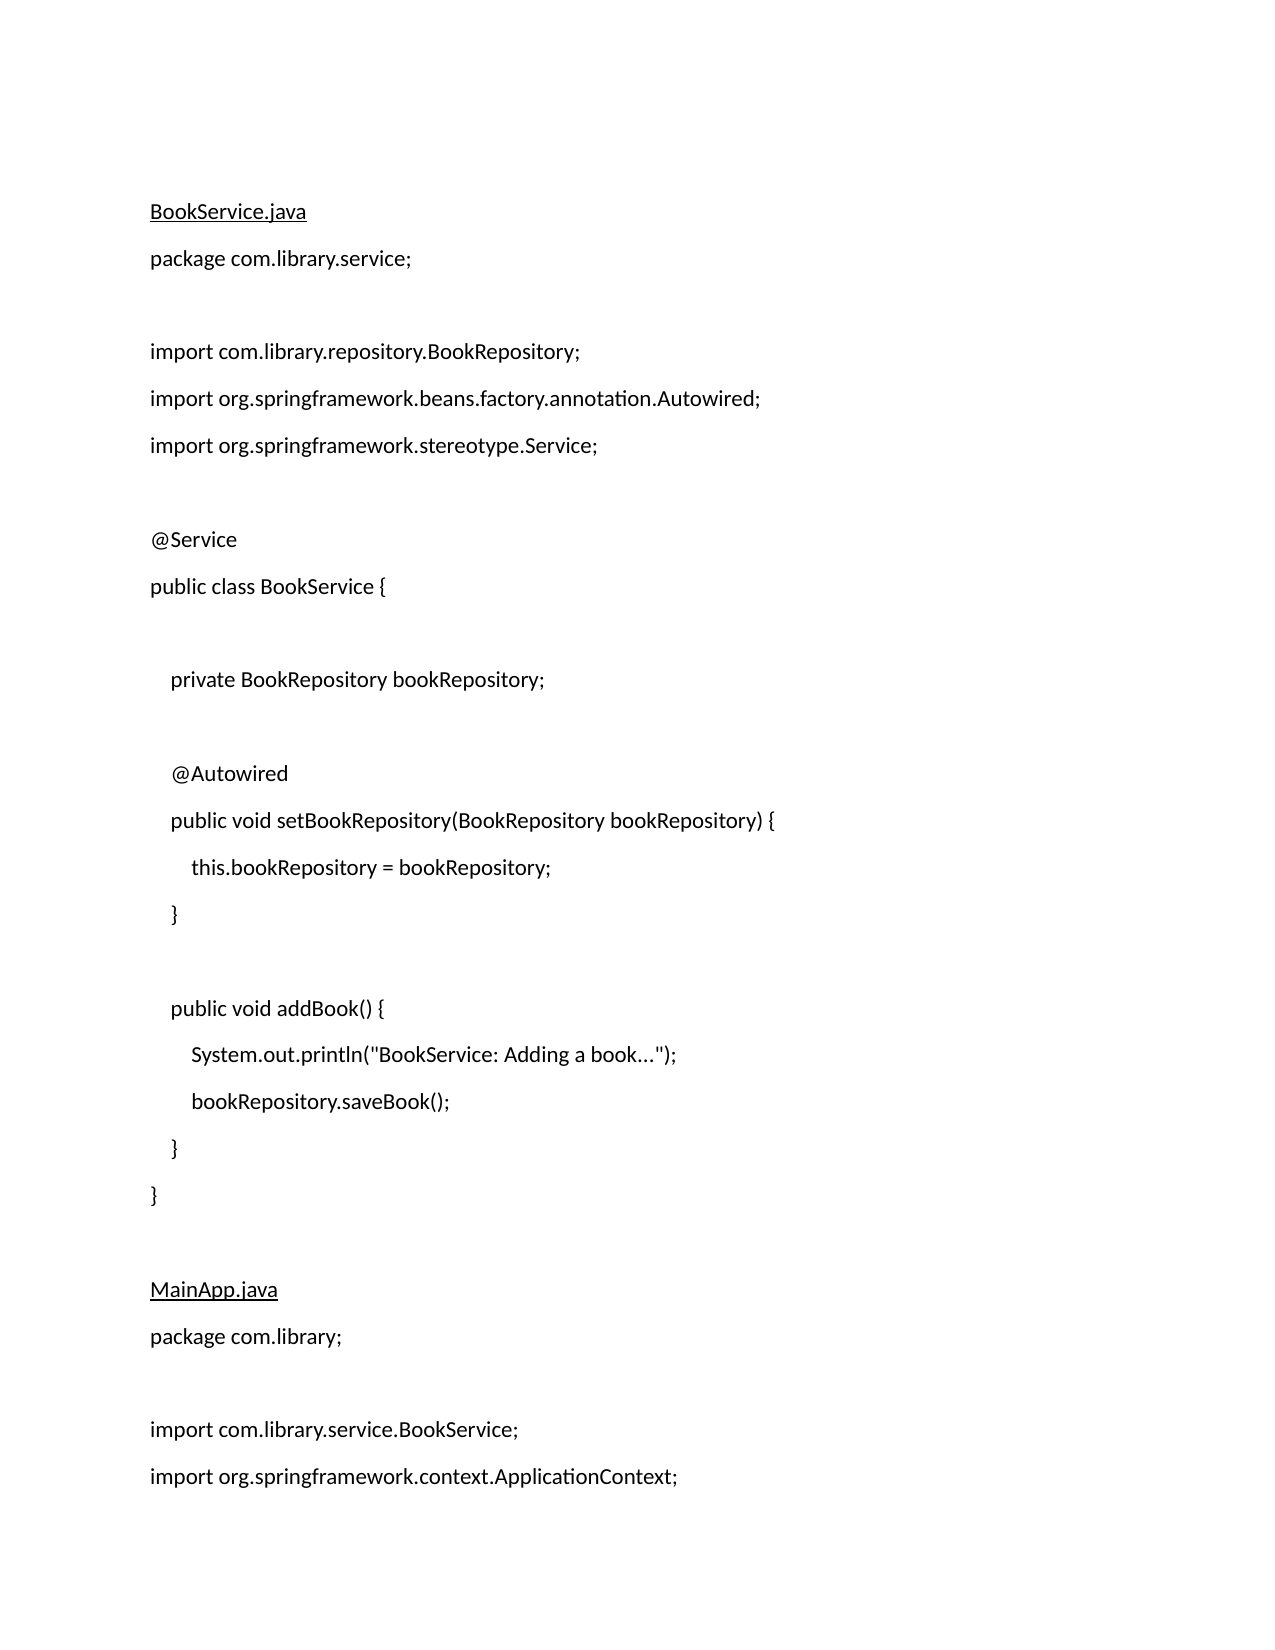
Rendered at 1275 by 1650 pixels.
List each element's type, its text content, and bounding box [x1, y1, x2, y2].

text } [150, 1181, 1125, 1209]
text import org.springframework.stereotype.Service; [150, 431, 1125, 459]
text } [150, 1134, 1125, 1162]
text import org.springframework.context.ApplicationContext; [150, 1462, 1125, 1491]
text MainApp.java [150, 1275, 1125, 1303]
text BookService.java [150, 197, 1125, 225]
text public class BookService { [150, 572, 1125, 600]
text import org.springframework.beans.factory.annotation.Autowired; [150, 384, 1125, 412]
text import com.library.repository.BookRepository; [150, 337, 1125, 366]
text System.out.println("BookService: Adding a book..."); [150, 1041, 1125, 1069]
text package com.library; [150, 1322, 1125, 1350]
text @Autowired [150, 759, 1125, 787]
text public void addBook() { [150, 994, 1125, 1022]
text import com.library.service.BookService; [150, 1416, 1125, 1444]
text @Service [150, 525, 1125, 553]
text public void setBookRepository(BookRepository bookRepository) { [150, 806, 1125, 834]
text } [150, 900, 1125, 928]
text bookRepository.saveBook(); [150, 1087, 1125, 1116]
text this.bookRepository = bookRepository; [150, 853, 1125, 881]
text package com.library.service; [150, 244, 1125, 272]
text private BookRepository bookRepository; [150, 666, 1125, 694]
